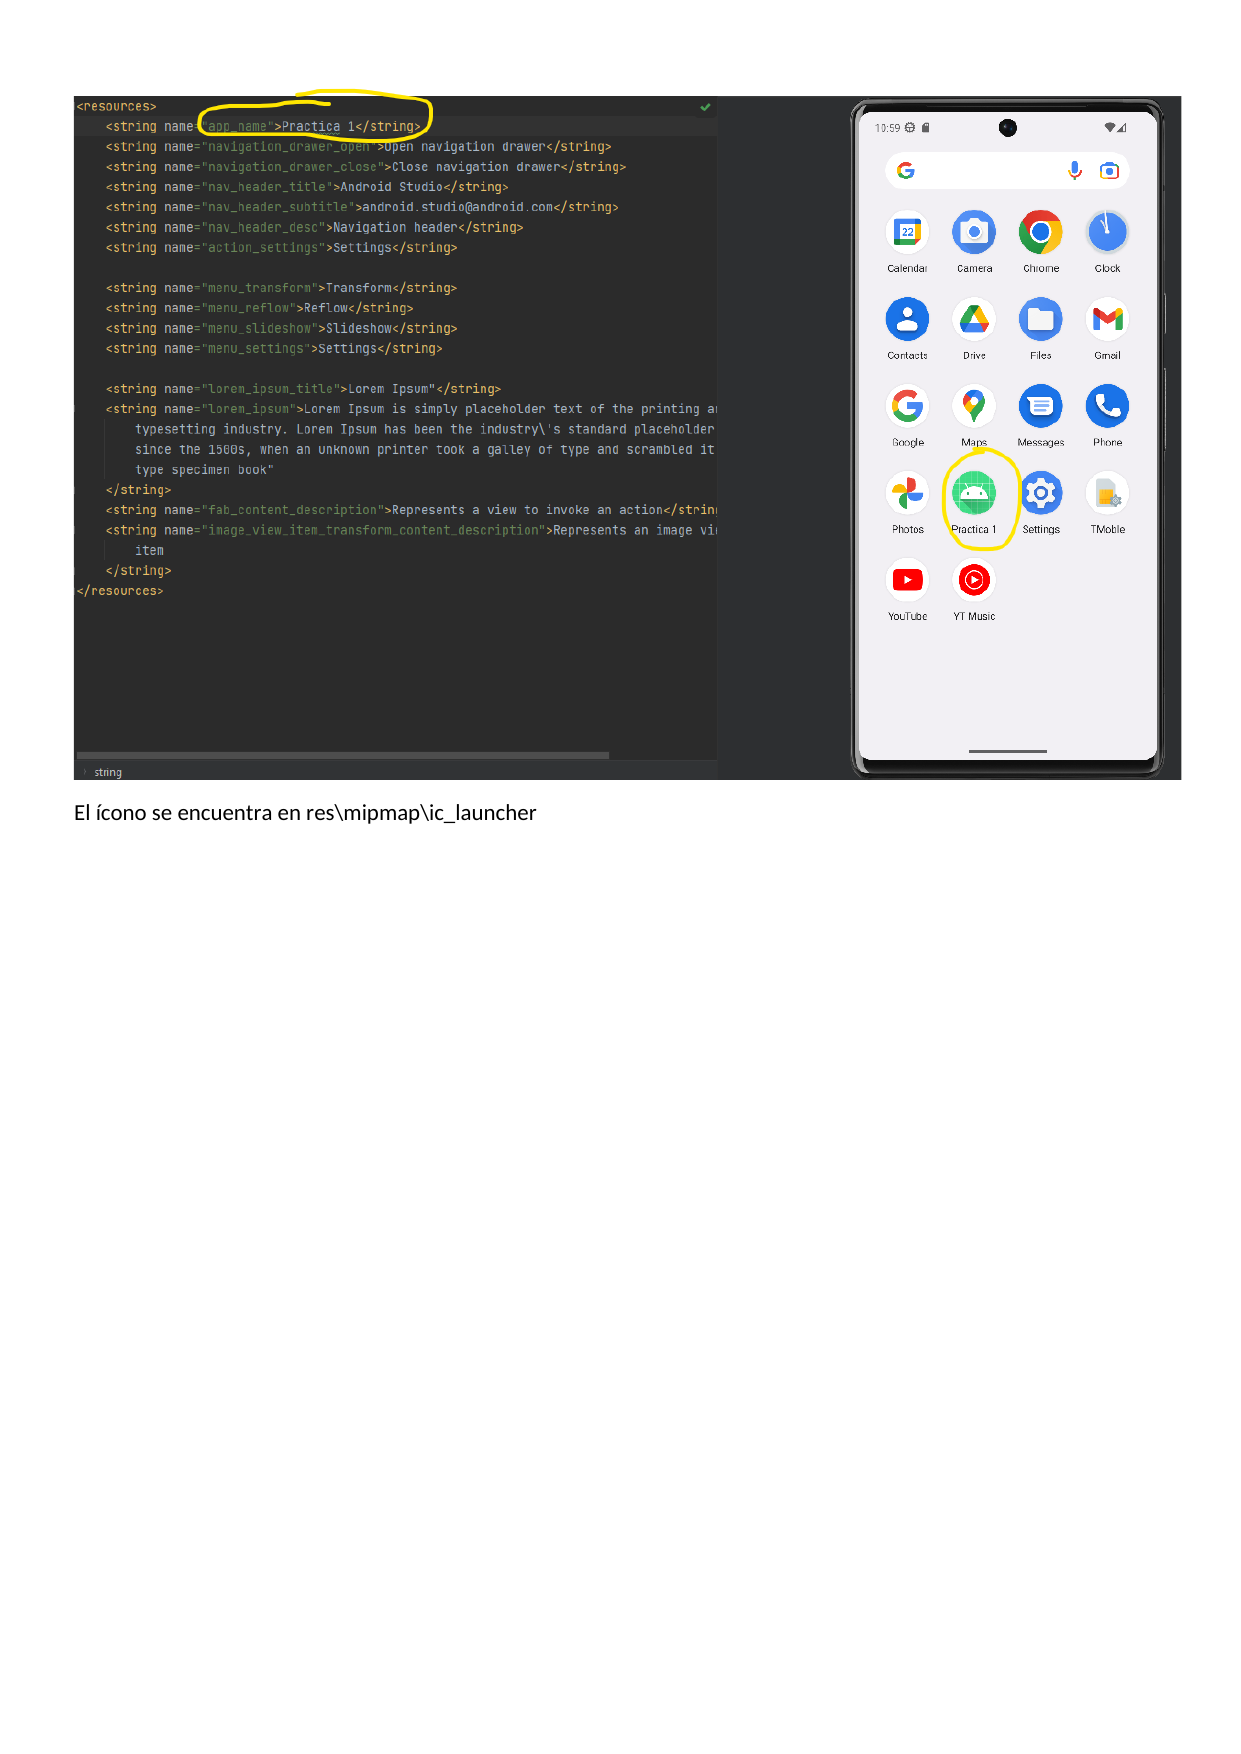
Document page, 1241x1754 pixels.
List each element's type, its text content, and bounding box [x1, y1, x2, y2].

text El ícono se encuentra en res\mipmap\ic_launcher [74, 798, 1181, 826]
picture [73, 88, 1182, 780]
